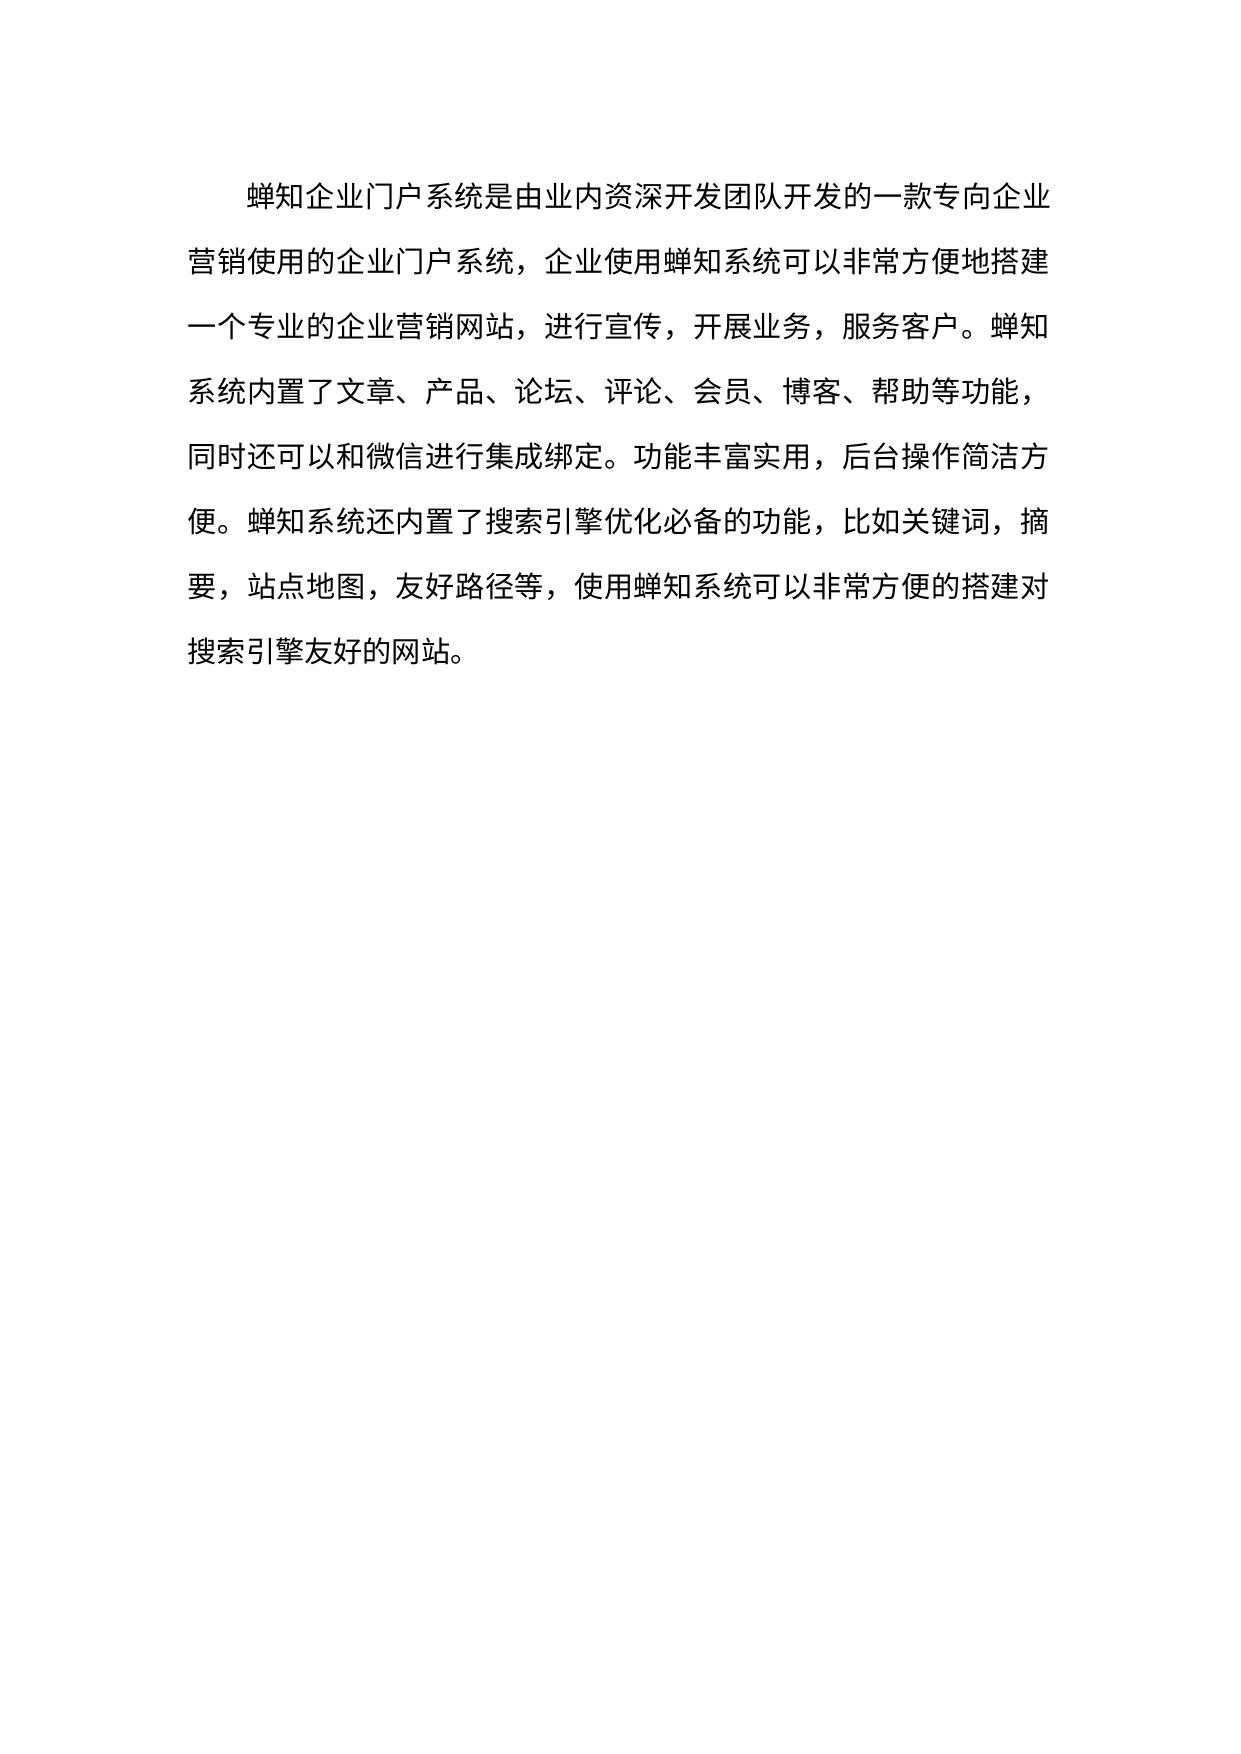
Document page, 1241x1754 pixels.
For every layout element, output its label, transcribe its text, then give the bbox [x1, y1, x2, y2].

text 蝉知企业门户系统是由业内资深开发团队开发的一款专向企业营销使用的企业门户系统，企业使用蝉知系统可以非常方便地搭建一个专业的企业营销网站，进行宣传，开展业务，服务客户。蝉知系统内置了文章、产品、论坛、评论、会员、博客、帮助等功能，同时还可以和微信进行集成绑定。功能丰富实用，后台操作简洁方便。蝉知系统还内置了搜索引擎优化必备的功能，比如关键词，摘要，站点地图，友好路径等，使用蝉知系统可以非常方便的搭建对搜索引擎友好的网站。 [187, 162, 1053, 682]
